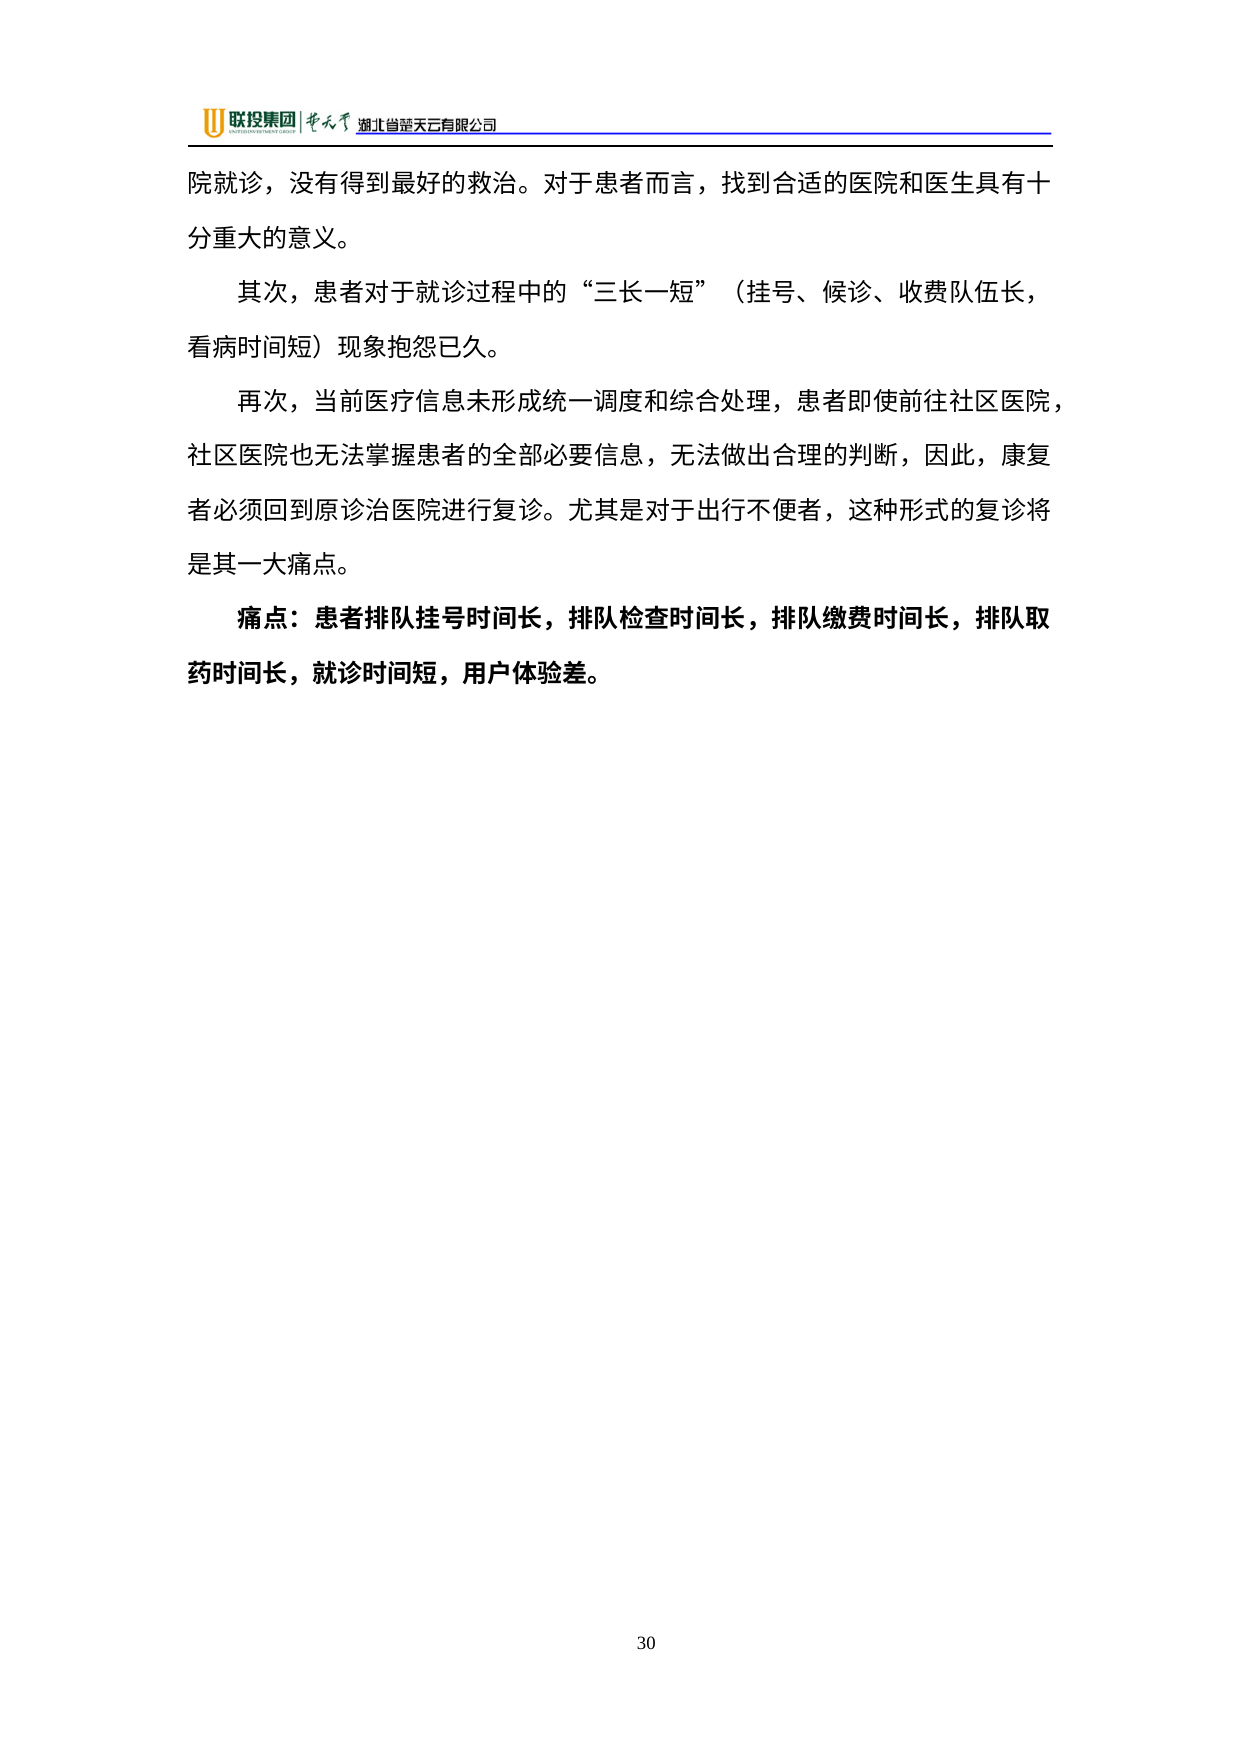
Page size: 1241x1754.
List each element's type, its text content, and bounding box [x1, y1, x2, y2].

text 其次，患者对于就诊过程中的“三长一短”（挂号、候诊、收费队伍长，看病时间短）现象抱怨已久。 [187, 273, 1053, 363]
text 痛点：患者排队挂号时间长，排队检查时间长，排队缴费时间长，排队取药时间长，就诊时间短，用户体验差。 [187, 599, 1053, 689]
picture [188, 88, 1052, 144]
text 再次，当前医疗信息未形成统一调度和综合处理，患者即使前往社区医院，社区医院也无法掌握患者的全部必要信息，无法做出合理的判断，因此，康复者必须回到原诊治医院进行复诊。尤其是对于出行不便者，这种形式的复诊将是其一大痛点。 [187, 381, 1053, 581]
